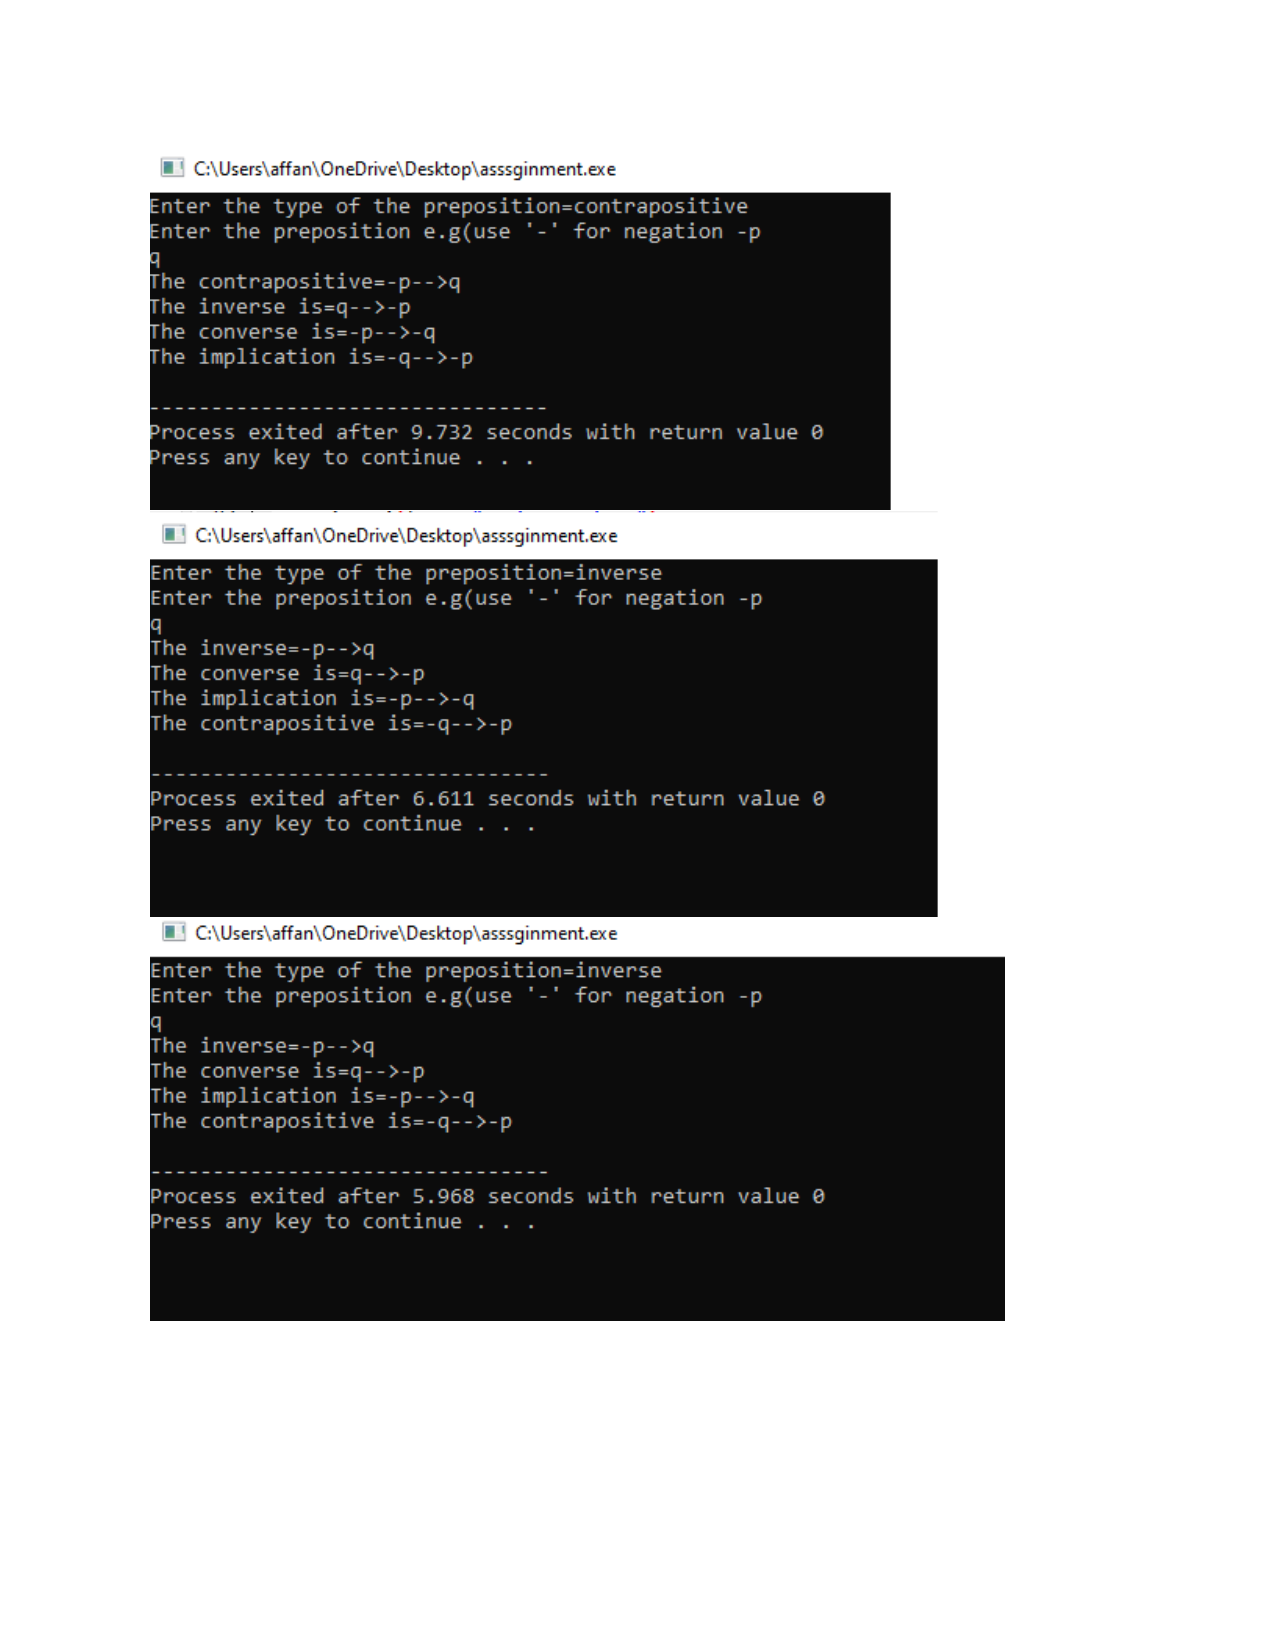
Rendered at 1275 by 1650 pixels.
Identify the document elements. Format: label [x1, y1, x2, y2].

picture [150, 150, 891, 510]
picture [150, 918, 1005, 1321]
picture [150, 511, 938, 917]
